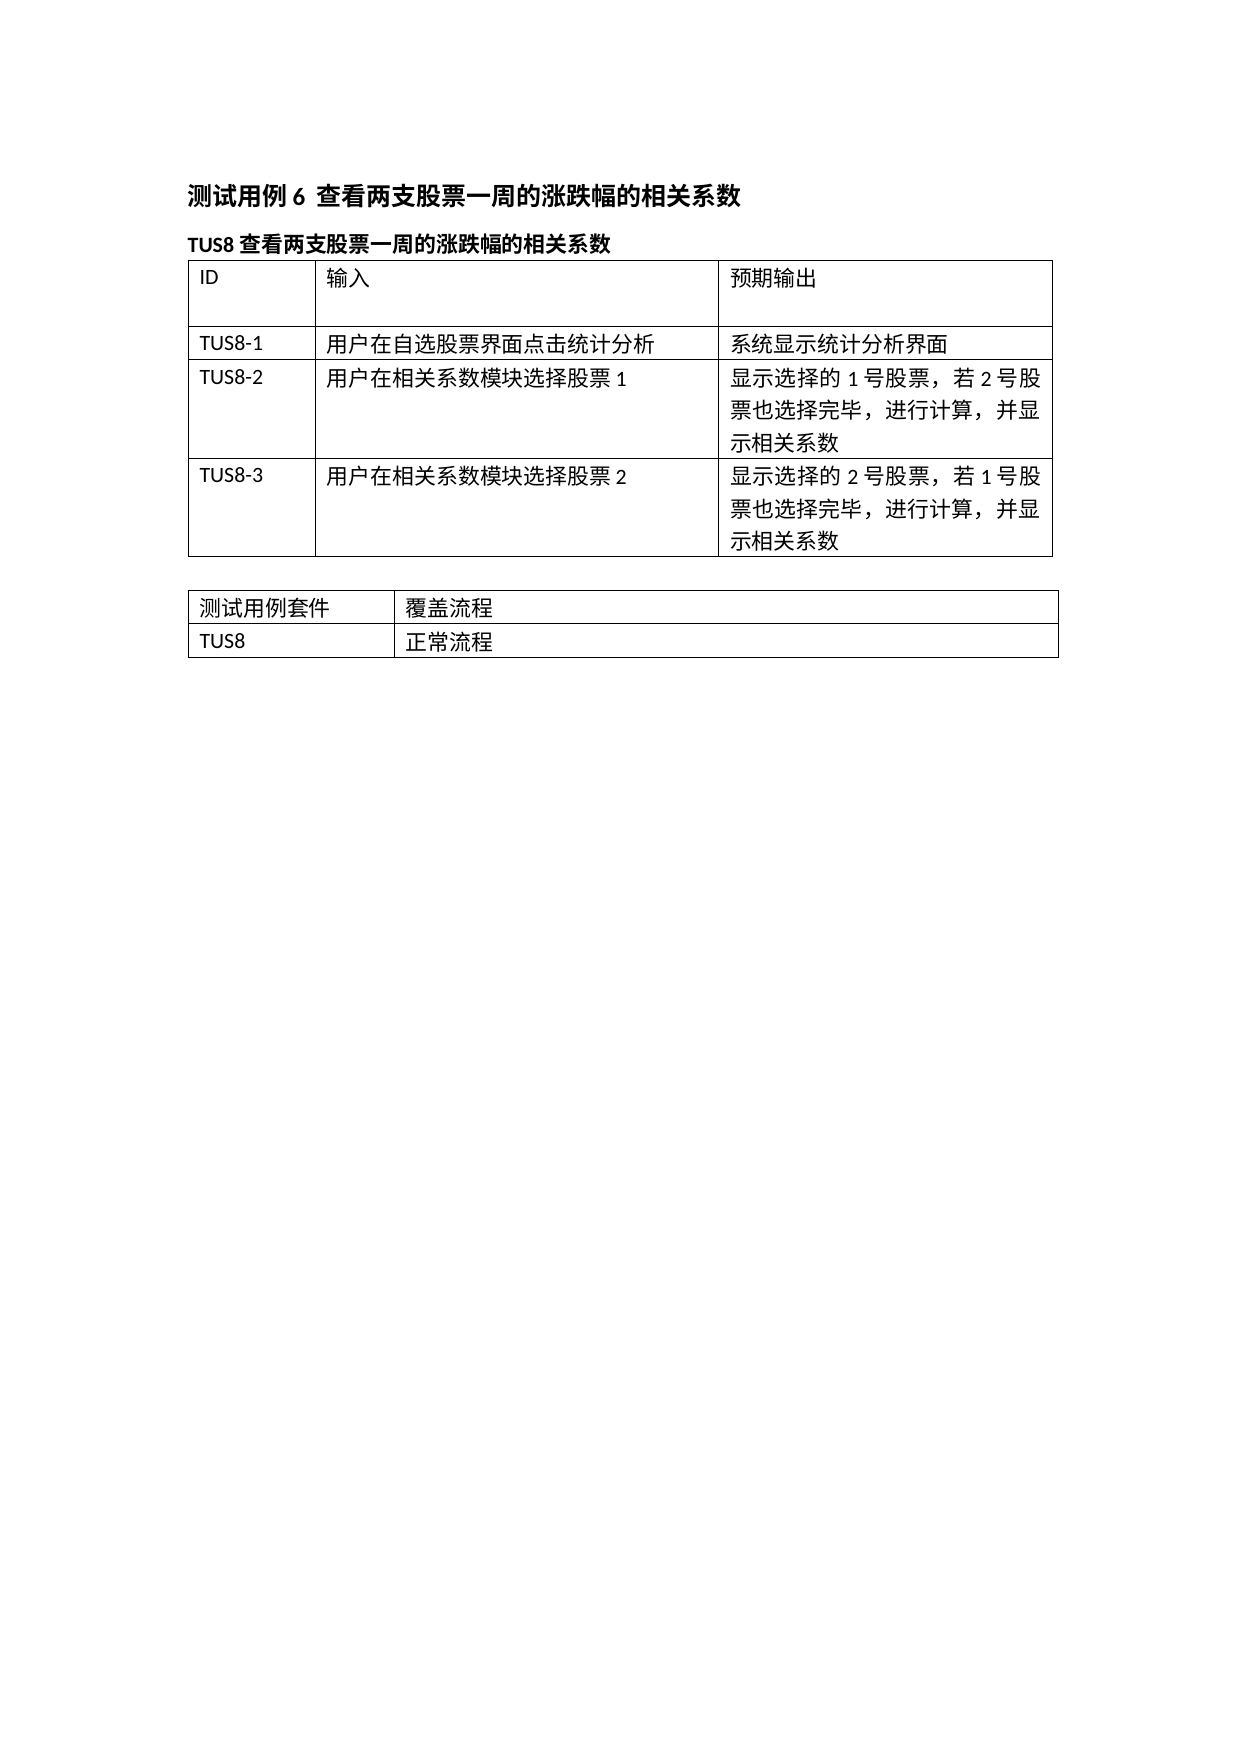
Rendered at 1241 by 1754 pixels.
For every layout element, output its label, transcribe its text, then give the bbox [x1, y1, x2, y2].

table_cell 用户在相关系数模块选择股票2 [316, 459, 718, 556]
table_header 测试用例套件 [189, 591, 394, 623]
table_cell 正常流程 [395, 624, 1058, 657]
text TUS8 查看两支股票一周的涨跌幅的相关系数 [187, 227, 1053, 259]
table_cell 用户在自选股票界面点击统计分析 [316, 327, 718, 359]
table_header 输入 [316, 261, 718, 326]
table_cell TUS8-2 [189, 360, 315, 458]
table_cell TUS8-3 [189, 459, 315, 556]
table_cell 系统显示统计分析界面 [719, 327, 1052, 359]
table_header 覆盖流程 [395, 591, 1058, 623]
table_cell TUS8-1 [189, 327, 315, 359]
text 测试用例6 查看两支股票一周的涨跌幅的相关系数 [187, 162, 1053, 227]
table_cell 显示选择的1号股票，若2号股票也选择完毕，进行计算，并显示相关系数 [719, 360, 1052, 458]
table_cell TUS8 [189, 624, 394, 657]
table_cell 显示选择的2号股票，若1号股票也选择完毕，进行计算，并显示相关系数 [719, 459, 1052, 556]
table_cell 用户在相关系数模块选择股票1 [316, 360, 718, 458]
table_header ID [189, 261, 315, 326]
table_header 预期输出 [719, 261, 1052, 326]
